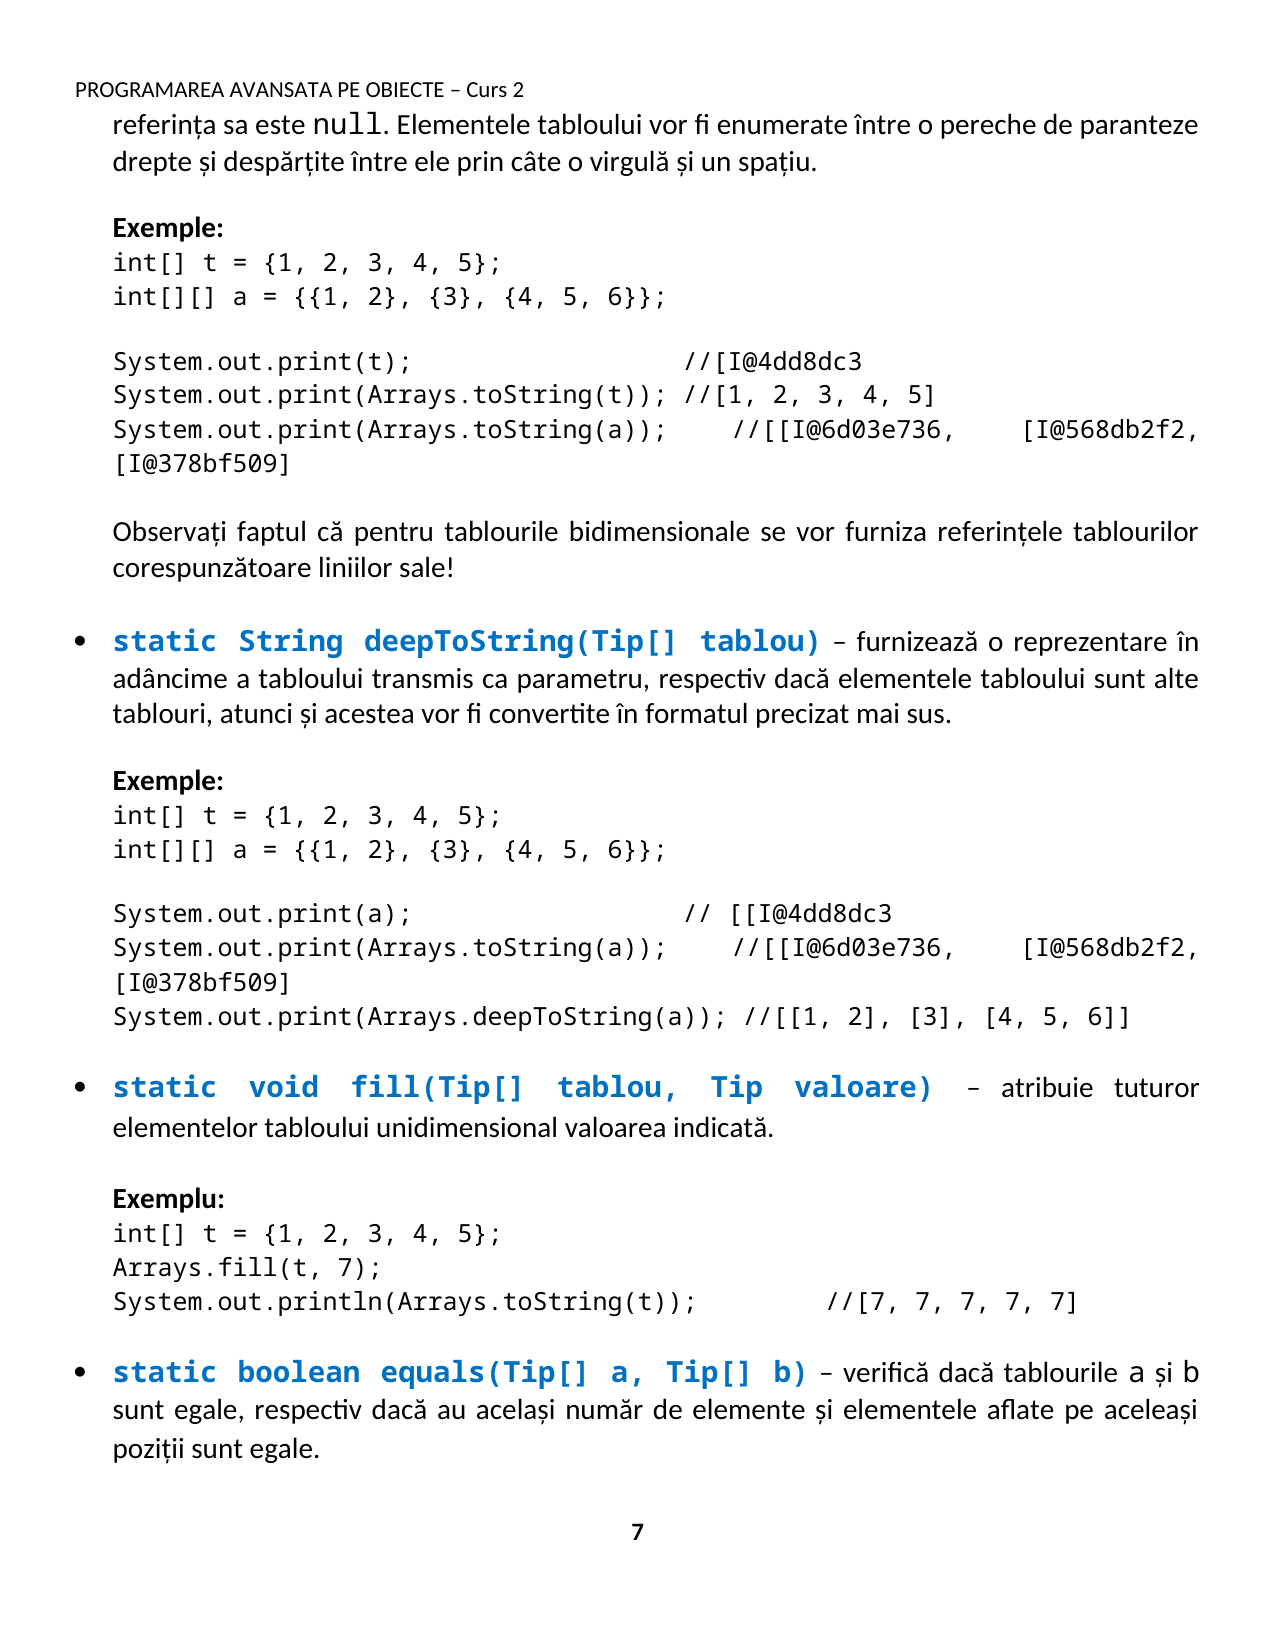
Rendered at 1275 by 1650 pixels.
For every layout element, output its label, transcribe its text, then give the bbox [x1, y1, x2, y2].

list Exemple: [112, 762, 1200, 797]
list System.out.println(Arrays.toString(t)); //[7, 7, 7, 7, 7] [112, 1283, 1200, 1318]
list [75, 103, 1200, 178]
list System.out.print(Arrays.toString(t)); //[1, 2, 3, 4, 5] [112, 377, 1200, 411]
list System.out.print(t); //[I@4dd8dc3 [112, 343, 1200, 377]
list int[] t = {1, 2, 3, 4, 5}; [112, 1215, 1200, 1249]
list static void fill​(Tip[] tablou, Tip valoare) – atribuie tuturor elementelor tabloului unidimensional valoarea indicată. [75, 1066, 1200, 1146]
list Observați faptul că pentru tablourile bidimensionale se vor furniza referințele tablourilor corespunzătoare liniilor sale! [112, 513, 1200, 585]
list int[][] a = {{1, 2}, {3}, {4, 5, 6}}; [112, 278, 1200, 313]
text int[] t = {1, 2, 3, 4, 5}; [75, 797, 1200, 831]
list static boolean equals(Tip[] a, Tip[] b) – verifică dacă tablourile a și b sunt egale, respectiv dacă au același număr de elemente și elementele aflate pe aceleași poziții sunt egale. [75, 1352, 1200, 1467]
text int[] t = {1, 2, 3, 4, 5}; [75, 244, 1200, 278]
list Arrays.fill(t, 7); [112, 1249, 1200, 1283]
list static String deepToString​(Tip[] tablou) – furnizează o reprezentare în adâncime a tabloului transmis ca parametru, respectiv dacă elementele tabloului sunt alte tablouri, atunci și acestea vor fi convertite în formatul precizat mai sus. [75, 620, 1200, 731]
list Exemplu: [112, 1180, 1200, 1215]
list int[][] a = {{1, 2}, {3}, {4, 5, 6}}; [112, 831, 1200, 866]
list System.out.print(a); // [[I@4dd8dc3 [112, 896, 1200, 930]
list System.out.print(Arrays.toString(a)); //[[I@6d03e736, [I@568db2f2, [I@378bf509] [112, 411, 1200, 479]
list System.out.print(Arrays.toString(a)); //[[I@6d03e736, [I@568db2f2, [I@378bf509] [112, 930, 1200, 998]
list Exemple: [112, 209, 1200, 244]
list System.out.print(Arrays.deepToString(a)); //[[1, 2], [3], [4, 5, 6]] [112, 998, 1200, 1032]
